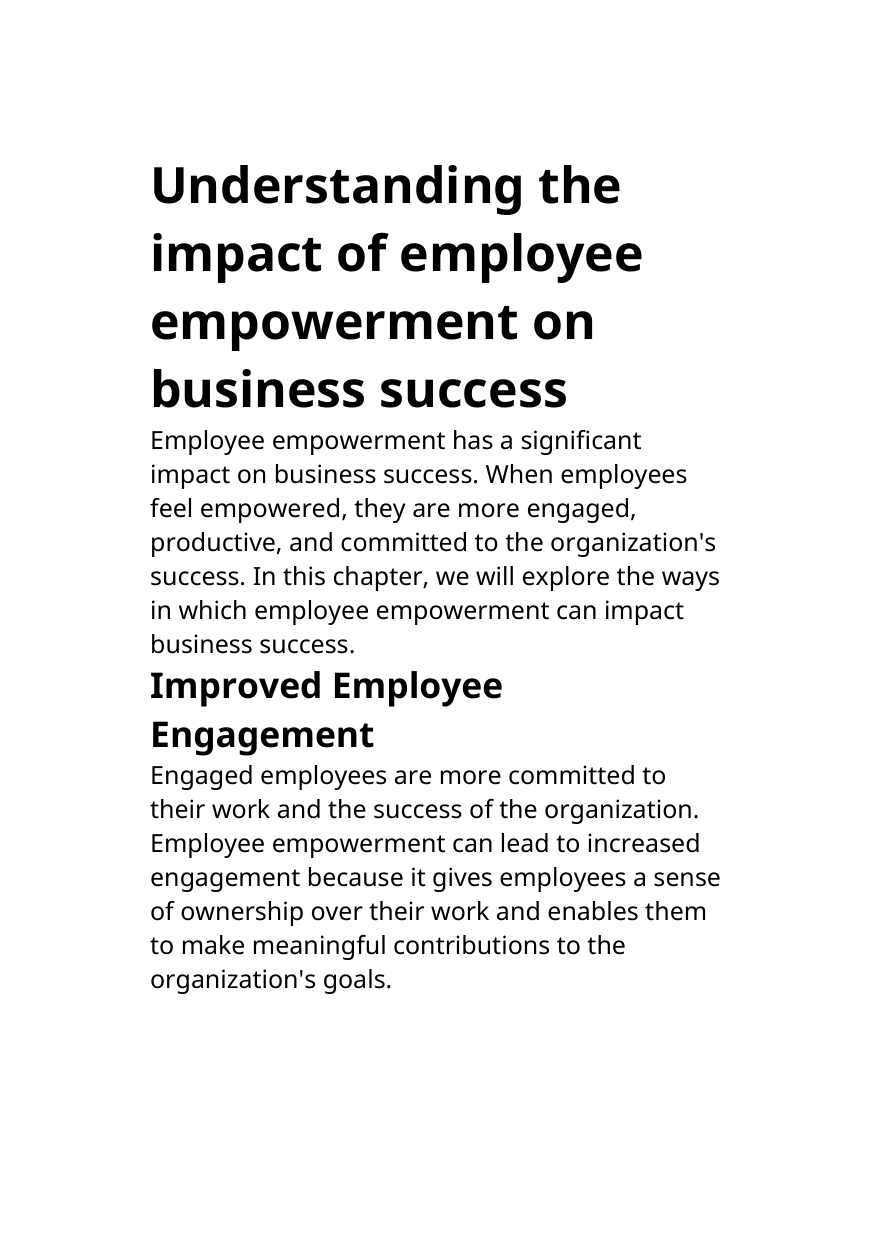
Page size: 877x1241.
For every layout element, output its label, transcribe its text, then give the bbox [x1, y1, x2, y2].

subtitle Understanding the impact of employee empowerment on business success [150, 150, 727, 422]
subtitle Improved Employee Engagement [150, 661, 727, 757]
text Employee empowerment has a significant impact on business success. When employees feel empowered, they are more engaged, productive, and committed to the organization's success. In this chapter, we will explore the ways in which employee empowerment can impact business success. [150, 422, 727, 661]
text Engaged employees are more committed to their work and the success of the organization. Employee empowerment can lead to increased engagement because it gives employees a sense of ownership over their work and enables them to make meaningful contributions to the organization's goals. [150, 757, 727, 996]
